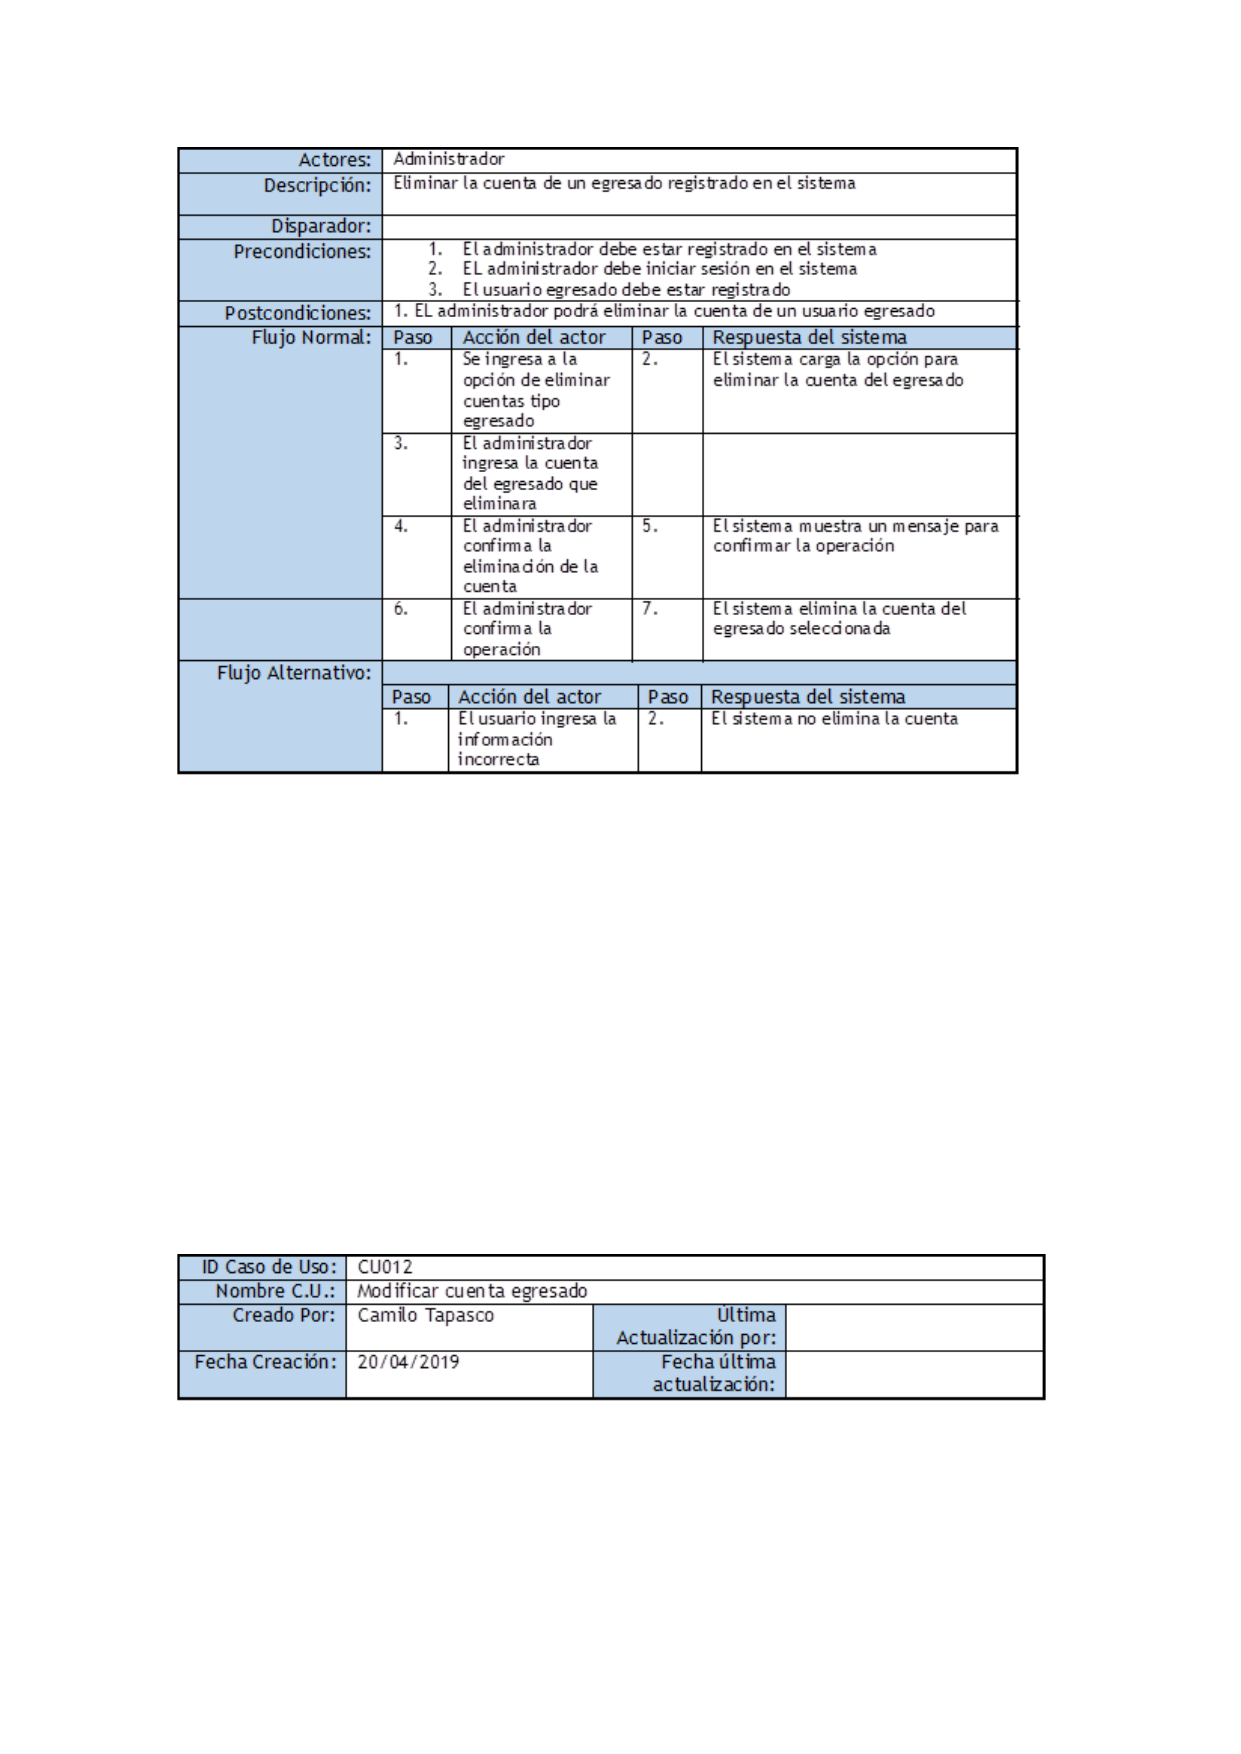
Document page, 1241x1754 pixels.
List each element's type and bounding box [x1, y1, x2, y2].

picture [177, 1254, 1064, 1426]
picture [177, 147, 1064, 800]
